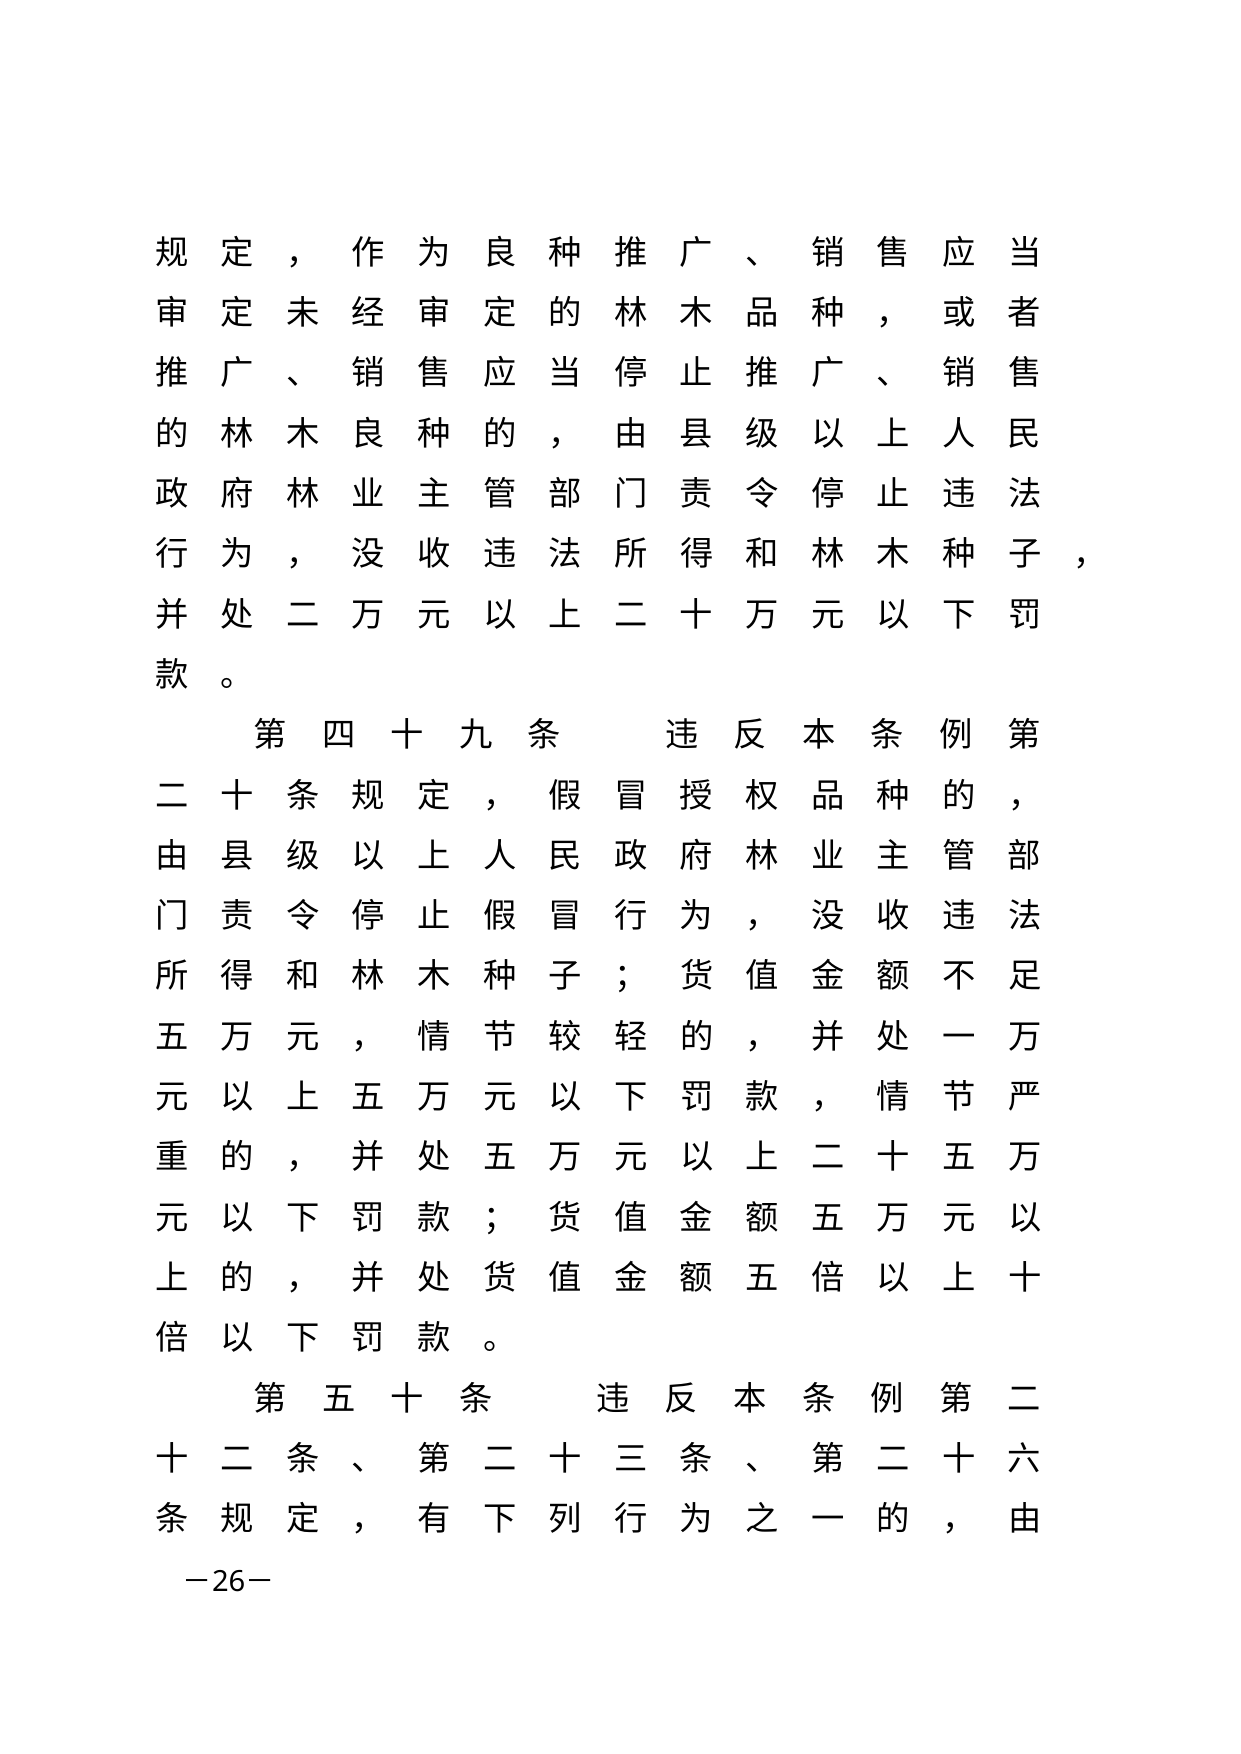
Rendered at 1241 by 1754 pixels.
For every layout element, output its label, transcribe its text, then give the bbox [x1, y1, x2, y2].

text 第五十条 违反本条例第二十二条、第二十三条、第二十六条规定，有下列行为之一的，由县级以上人民政府林业主管部门责令改正，处二千元以上二万元以下罚款： [155, 1365, 1073, 1546]
text 第四十九条 违反本条例第二十条规定，假冒授权品种的，由县级以上人民政府林业主管部门责令停止假冒行为，没收违法所得和林木种子；货值金额不足五万元，情节较轻的，并处一万元以上五万元以下罚款，情节严重的，并处五万元以上二十五万元以下罚款；货值金额五万元以上的，并处货值金额五倍以上十倍以下罚款。 [155, 702, 1073, 1365]
text 第四十八条 违反本条例第十四条第二款、第十五条第二款规定，作为良种推广、销售应当审定未经审定的林木品种，或者推广、销售应当停止推广、销售的林木良种的，由县级以上人民政府林业主管部门责令停止违法行为，没收违法所得和林木种子，并处二万元以上二十万元以下罚款。 [155, 219, 1073, 702]
